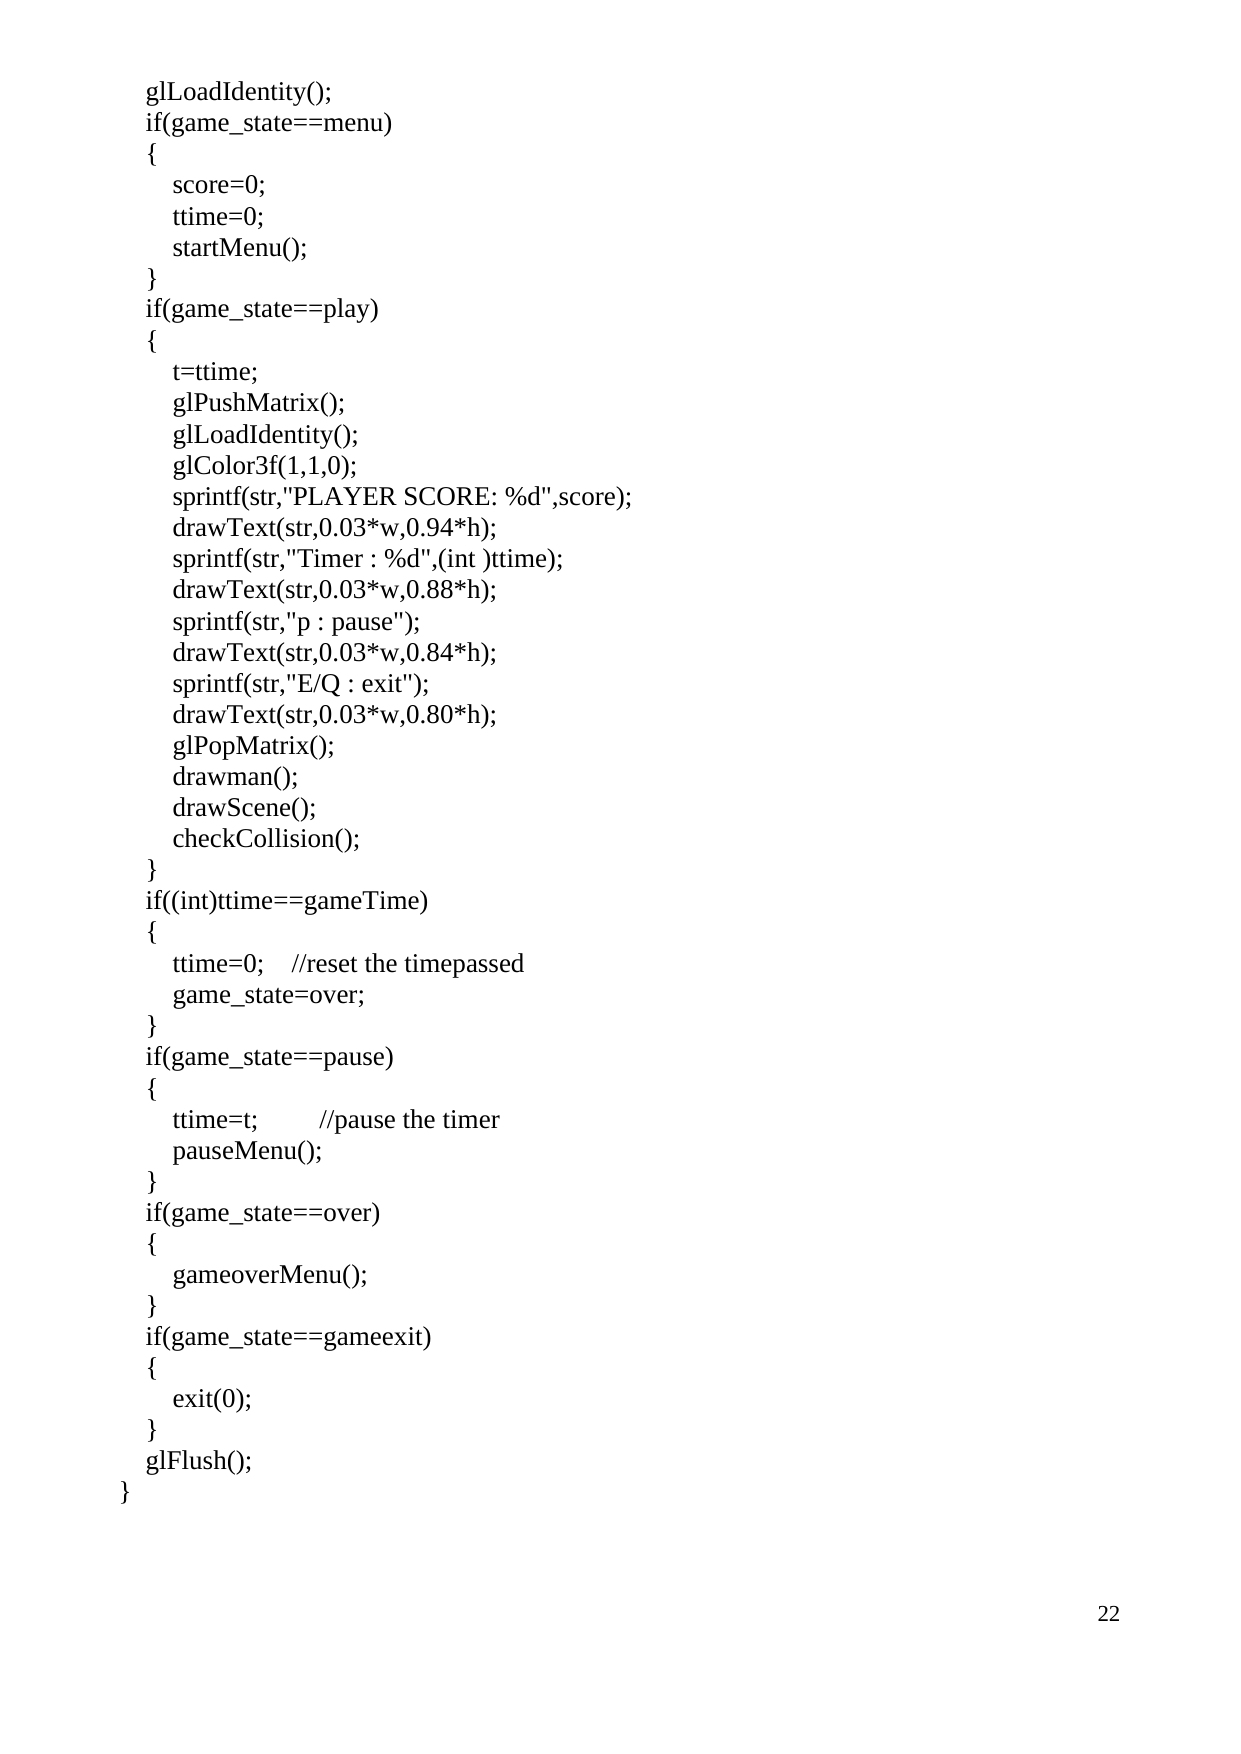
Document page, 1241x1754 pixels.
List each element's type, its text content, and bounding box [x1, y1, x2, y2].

text if(game_state==pause) [145, 1041, 1134, 1072]
text gameoverMenu(); [172, 1258, 1134, 1289]
text if(game_state==gameexit) [145, 1321, 1134, 1352]
text } [145, 1414, 1134, 1445]
text } [118, 1476, 1134, 1507]
text } [145, 1009, 1134, 1041]
text sprintf(str,"PLAYER SCORE: %d",score); drawText(str,0.03*w,0.94*h); sprintf(str,"Timer : %d",(int )ttime); drawText(str,0.03*w,0.88*h); sprintf(str,"p : pause"); drawText(str,0.03*w,0.84*h); sprintf(str,"E/Q : exit"); drawText(str,0.03*w,0.80*h); glPopMatrix(); [172, 480, 635, 760]
text } [145, 1165, 1134, 1196]
text { [145, 1072, 1134, 1103]
text ttime=0; //reset the timepassed game_state=over; [172, 947, 525, 1009]
text { [145, 137, 1134, 168]
text glLoadIdentity(); if(game_state==menu) [145, 75, 395, 137]
text } [145, 854, 1134, 885]
text exit(0); [172, 1383, 1134, 1414]
text score=0; ttime=0; startMenu(); [172, 168, 310, 262]
text drawman(); drawScene(); checkCollision(); [172, 760, 363, 854]
text { [145, 916, 1134, 947]
text if((int)ttime==gameTime) [145, 885, 1134, 916]
text } [145, 1289, 1134, 1321]
text { [145, 324, 1134, 355]
text ttime=t; //pause the timer pauseMenu(); [172, 1103, 500, 1165]
text } [145, 262, 1134, 293]
text { [145, 1352, 1134, 1383]
text if(game_state==over) [145, 1196, 1134, 1227]
text t=ttime; glPushMatrix(); glLoadIdentity(); glColor3f(1,1,0); [172, 355, 362, 480]
text glFlush(); [145, 1445, 1134, 1476]
text if(game_state==play) [145, 293, 1134, 324]
text { [145, 1227, 1134, 1258]
